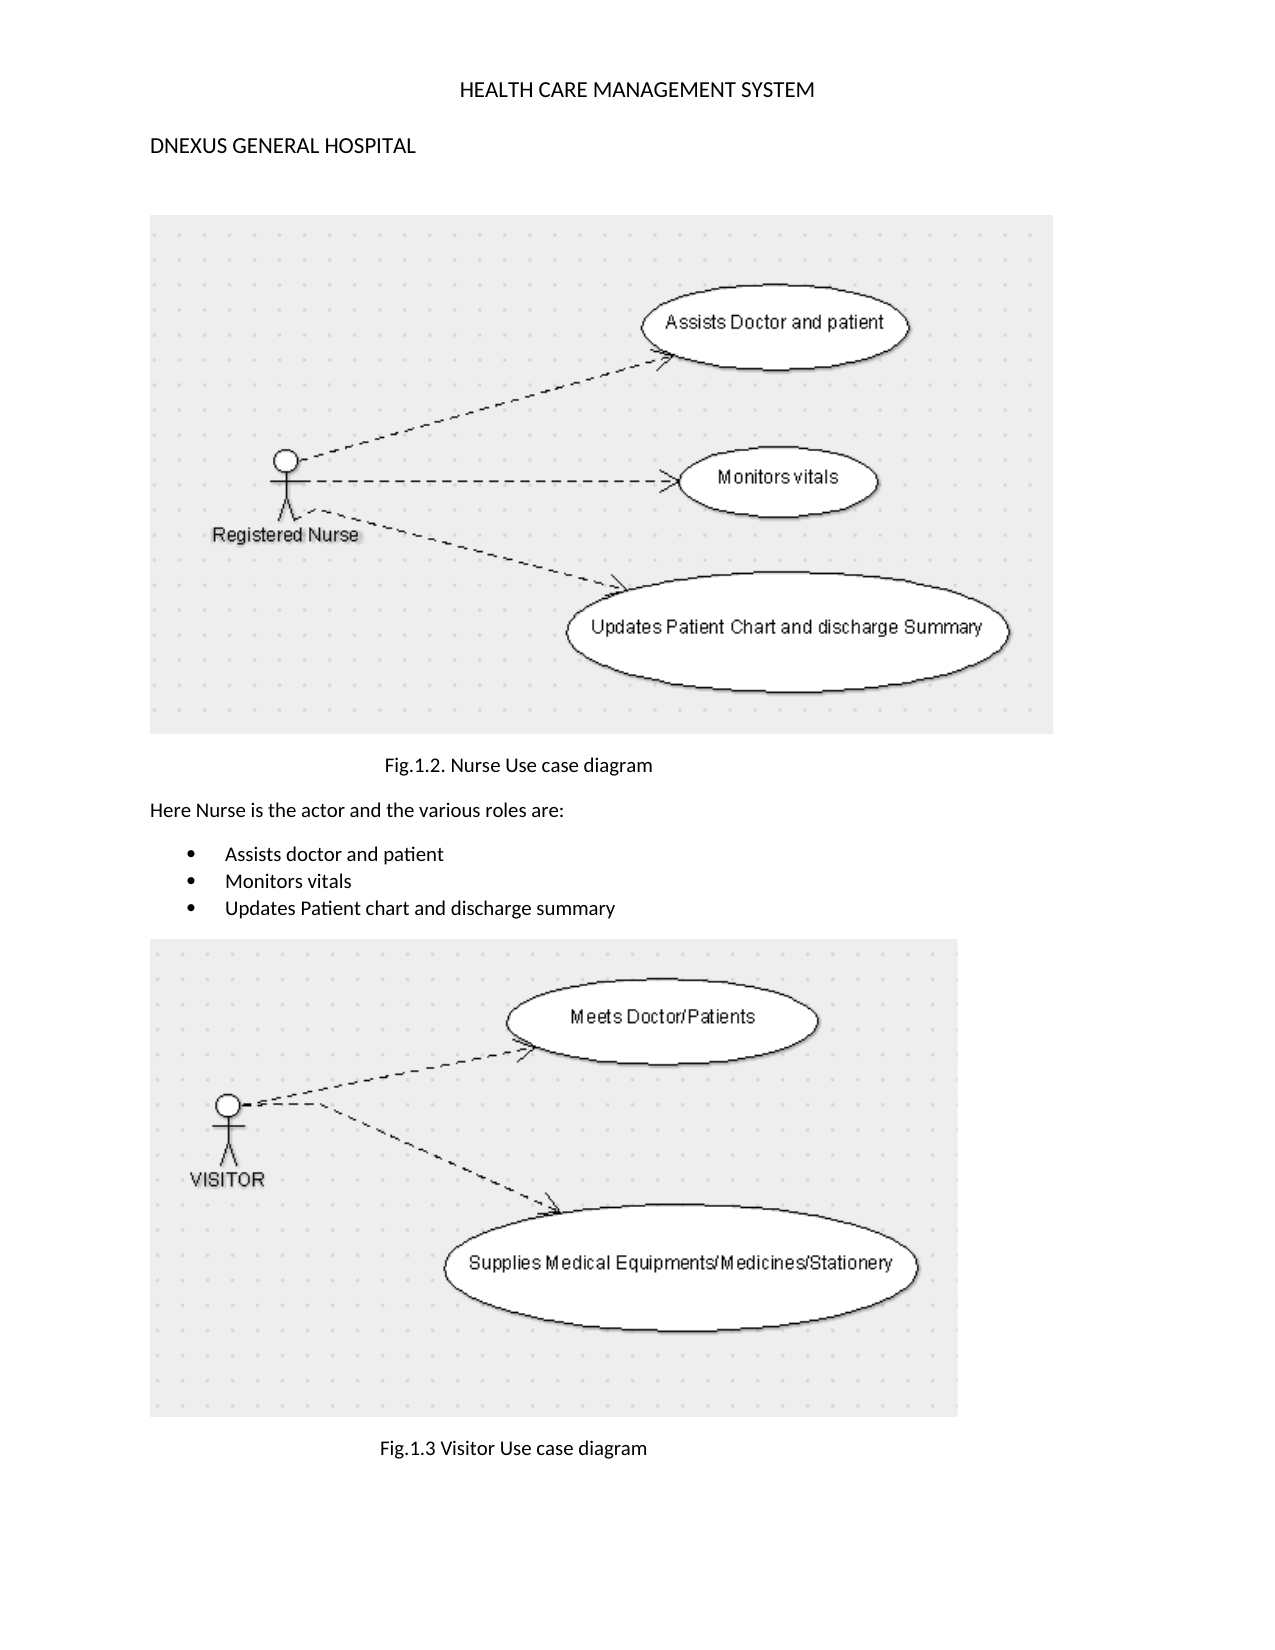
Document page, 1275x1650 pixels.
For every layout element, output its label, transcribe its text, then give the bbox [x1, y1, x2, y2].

text Here Nurse is the actor and the various roles are: [150, 797, 1125, 822]
text Fig.1.2. Nurse Use case diagram [150, 753, 1125, 778]
list Monitors vitals [187, 868, 1125, 894]
list Assists doctor and patient [187, 841, 1125, 866]
picture [150, 215, 1054, 734]
list Updates Patient chart and discharge summary [187, 896, 1125, 921]
text Fig.1.3 Visitor Use case diagram [150, 1435, 1125, 1461]
picture [150, 939, 958, 1417]
